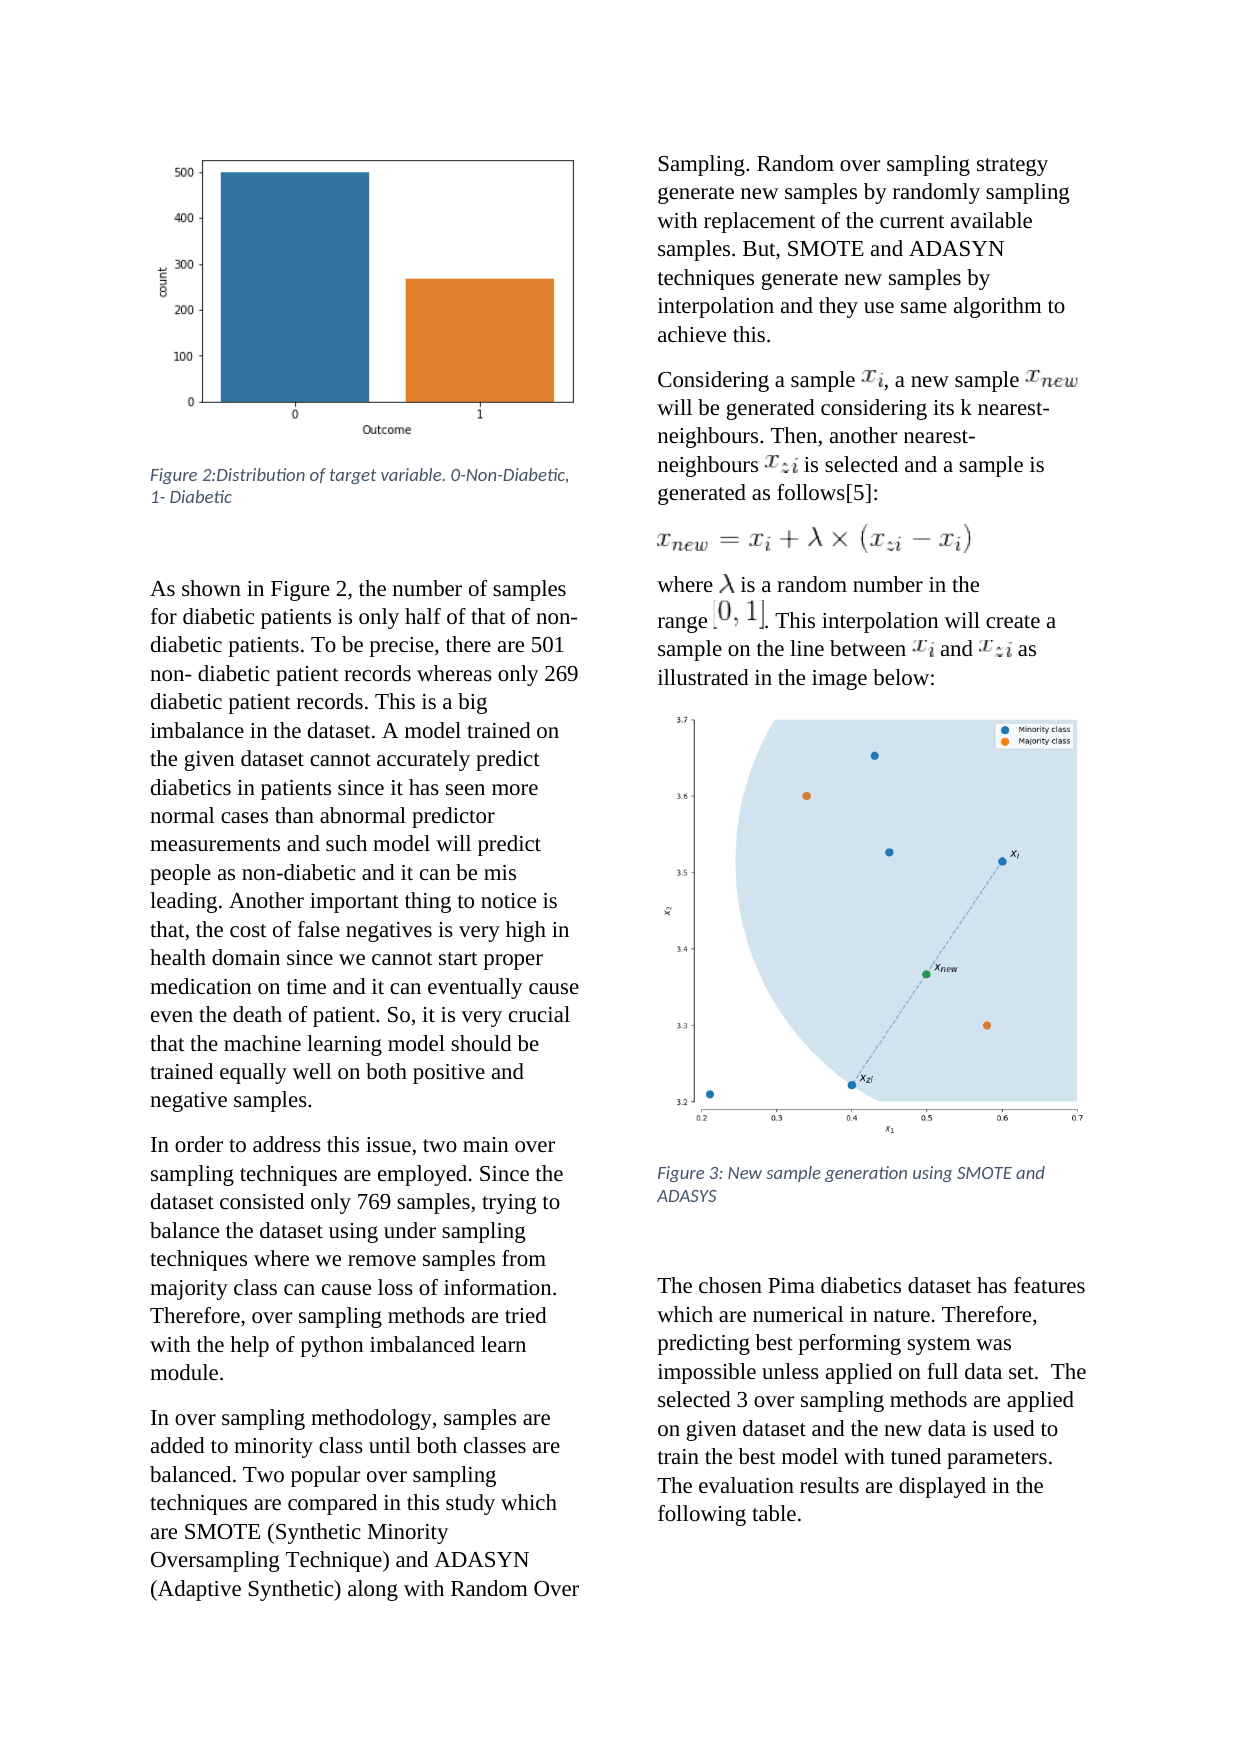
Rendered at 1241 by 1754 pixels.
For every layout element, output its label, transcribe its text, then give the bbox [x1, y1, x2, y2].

text where is a random number in the range . This interpolation will create a sample on the line between and as illustrated in the image below: [657, 572, 1090, 690]
text As shown in Figure 2, the number of samples for diabetic patients is only half of that of non-diabetic patients. To be precise, there are 501 non- diabetic patient records whereas only 269 diabetic patient records. This is a big imbalance in the dataset. A model trained on the given dataset cannot accurately predict diabetics in patients since it has seen more normal cases than abnormal predictor measurements and such model will predict people as non-diabetic and it can be mis leading. Another important thing to notice is that, the cost of false negatives is very high in health domain since we cannot start proper medication on time and it can eventually cause even the death of patient. So, it is very crucial that the machine learning model should be trained equally well on both positive and negative samples. [150, 574, 583, 1113]
text In over sampling methodology, samples are added to minority class until both classes are balanced. Two popular over sampling techniques are compared in this study which are SMOTE (Synthetic Minority Oversampling Technique) and ADASYN (Adaptive Synthetic) along with Random Over Sampling. Random over sampling strategy generate new samples by randomly sampling with replacement of the current available samples. But, SMOTE and ADASYN techniques generate new samples by interpolation and they use same algorithm to achieve this. [150, 1404, 583, 1601]
picture [718, 574, 735, 593]
picture [978, 640, 1012, 657]
text Considering a sample , a new sample will be generated considering its k nearest-neighbours. Then, another nearest-neighbours is selected and a sample is generated as follows[5]: [657, 366, 1090, 506]
picture [861, 370, 884, 387]
picture [912, 640, 934, 657]
text In over sampling methodology, samples are added to minority class until both classes are balanced. Two popular over sampling techniques are compared in this study which are SMOTE (Synthetic Minority Oversampling Technique) and ADASYN (Adaptive Synthetic) along with Random Over Sampling. Random over sampling strategy generate new samples by randomly sampling with replacement of the current available samples. But, SMOTE and ADASYN techniques generate new samples by interpolation and they use same algorithm to achieve this. [657, 150, 1090, 347]
picture [150, 150, 584, 444]
picture [713, 600, 764, 629]
picture [657, 524, 972, 553]
text In order to address this issue, two main over sampling techniques are employed. Since the dataset consisted only 769 samples, trying to balance the dataset using under sampling techniques where we remove samples from majority class can cause loss of information. Therefore, over sampling methods are tried with the help of python imbalanced learn module. [150, 1132, 583, 1385]
picture [764, 455, 798, 473]
picture [1025, 370, 1078, 387]
text The chosen Pima diabetics dataset has features which are numerical in nature. Therefore, predicting best performing system was impossible unless applied on full data set. The selected 3 over sampling methods are applied on given dataset and the new data is used to train the best model with tuned parameters. The evaluation results are displayed in the following table. [657, 1273, 1090, 1526]
picture [657, 708, 1091, 1142]
